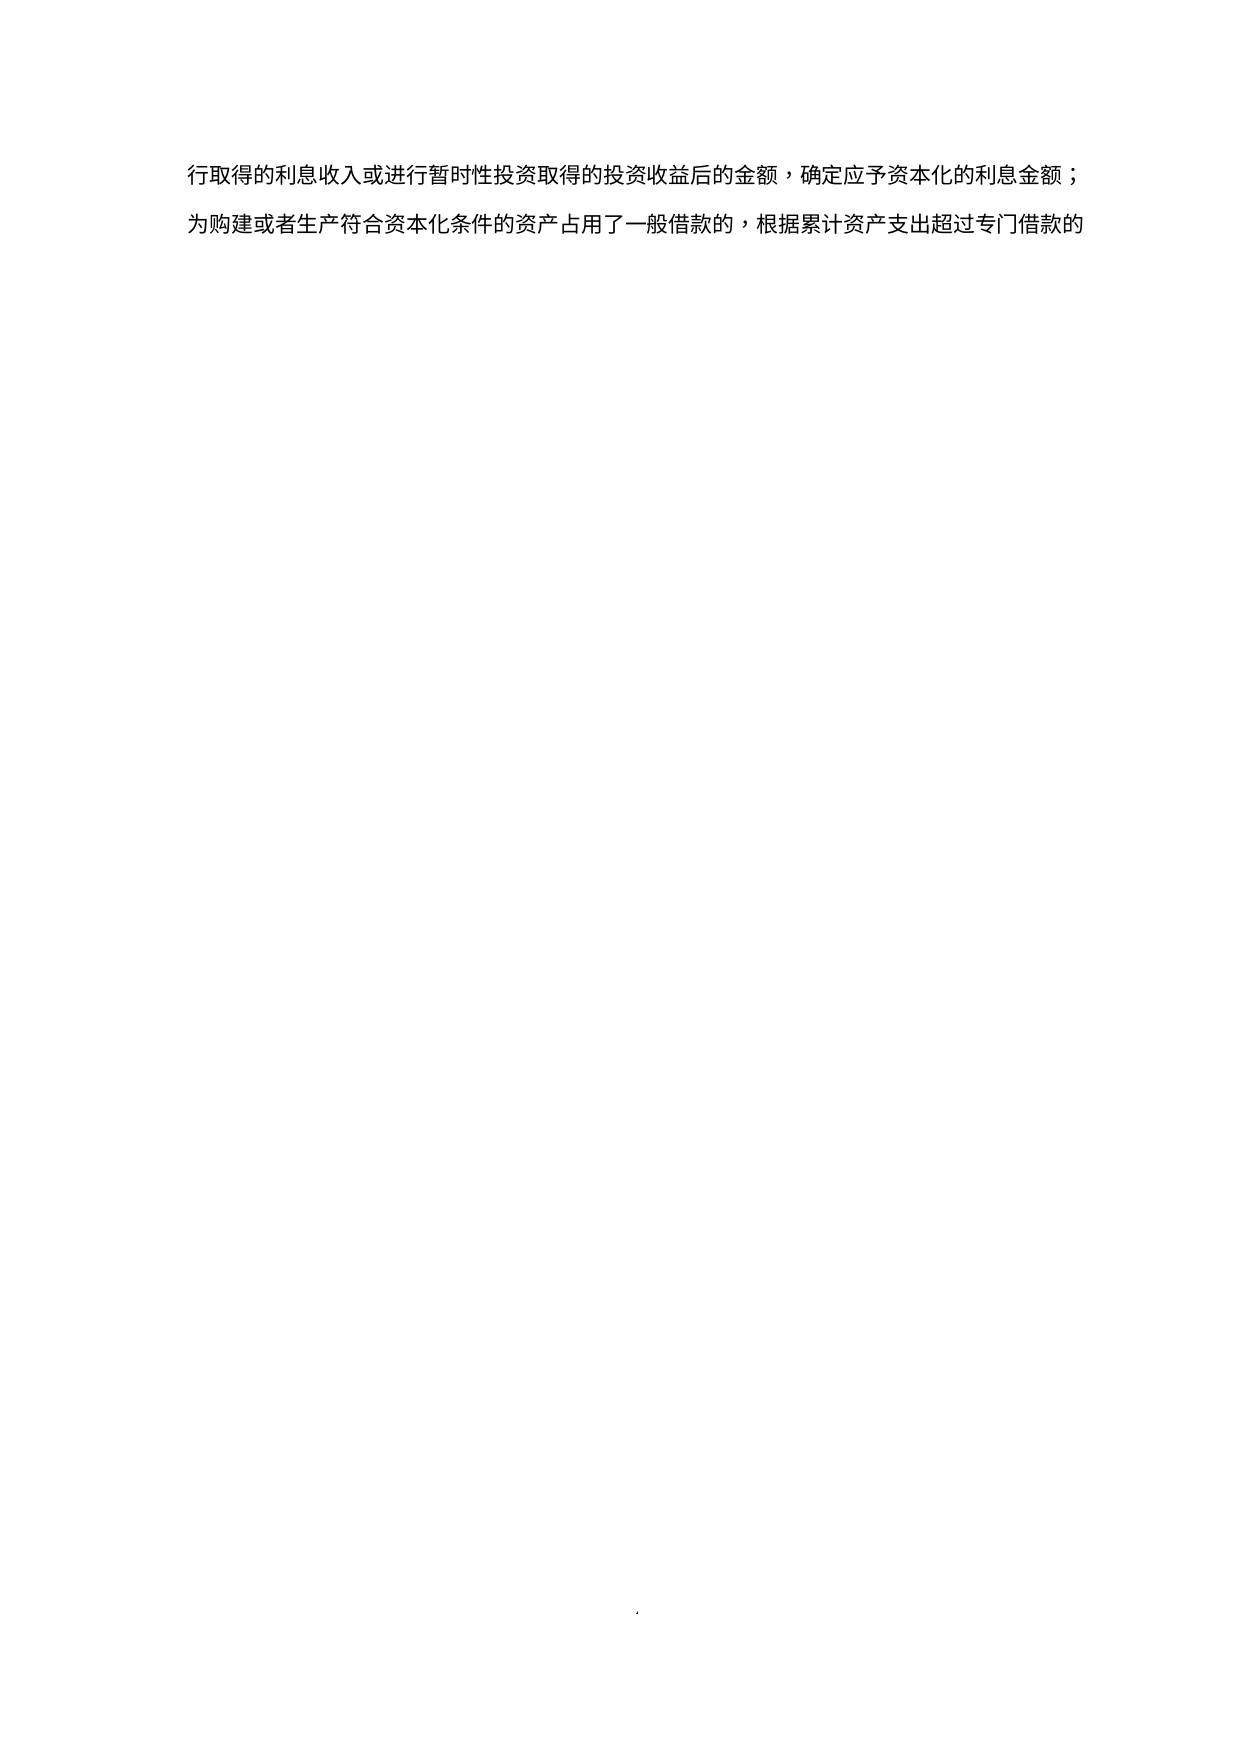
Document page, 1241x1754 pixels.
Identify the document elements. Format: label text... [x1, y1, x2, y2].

text 为购建或者生产符合资本化条件的资产占用了一般借款的，根据累计资产支出超过专门借款的 [187, 209, 1101, 239]
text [187, 160, 1084, 190]
